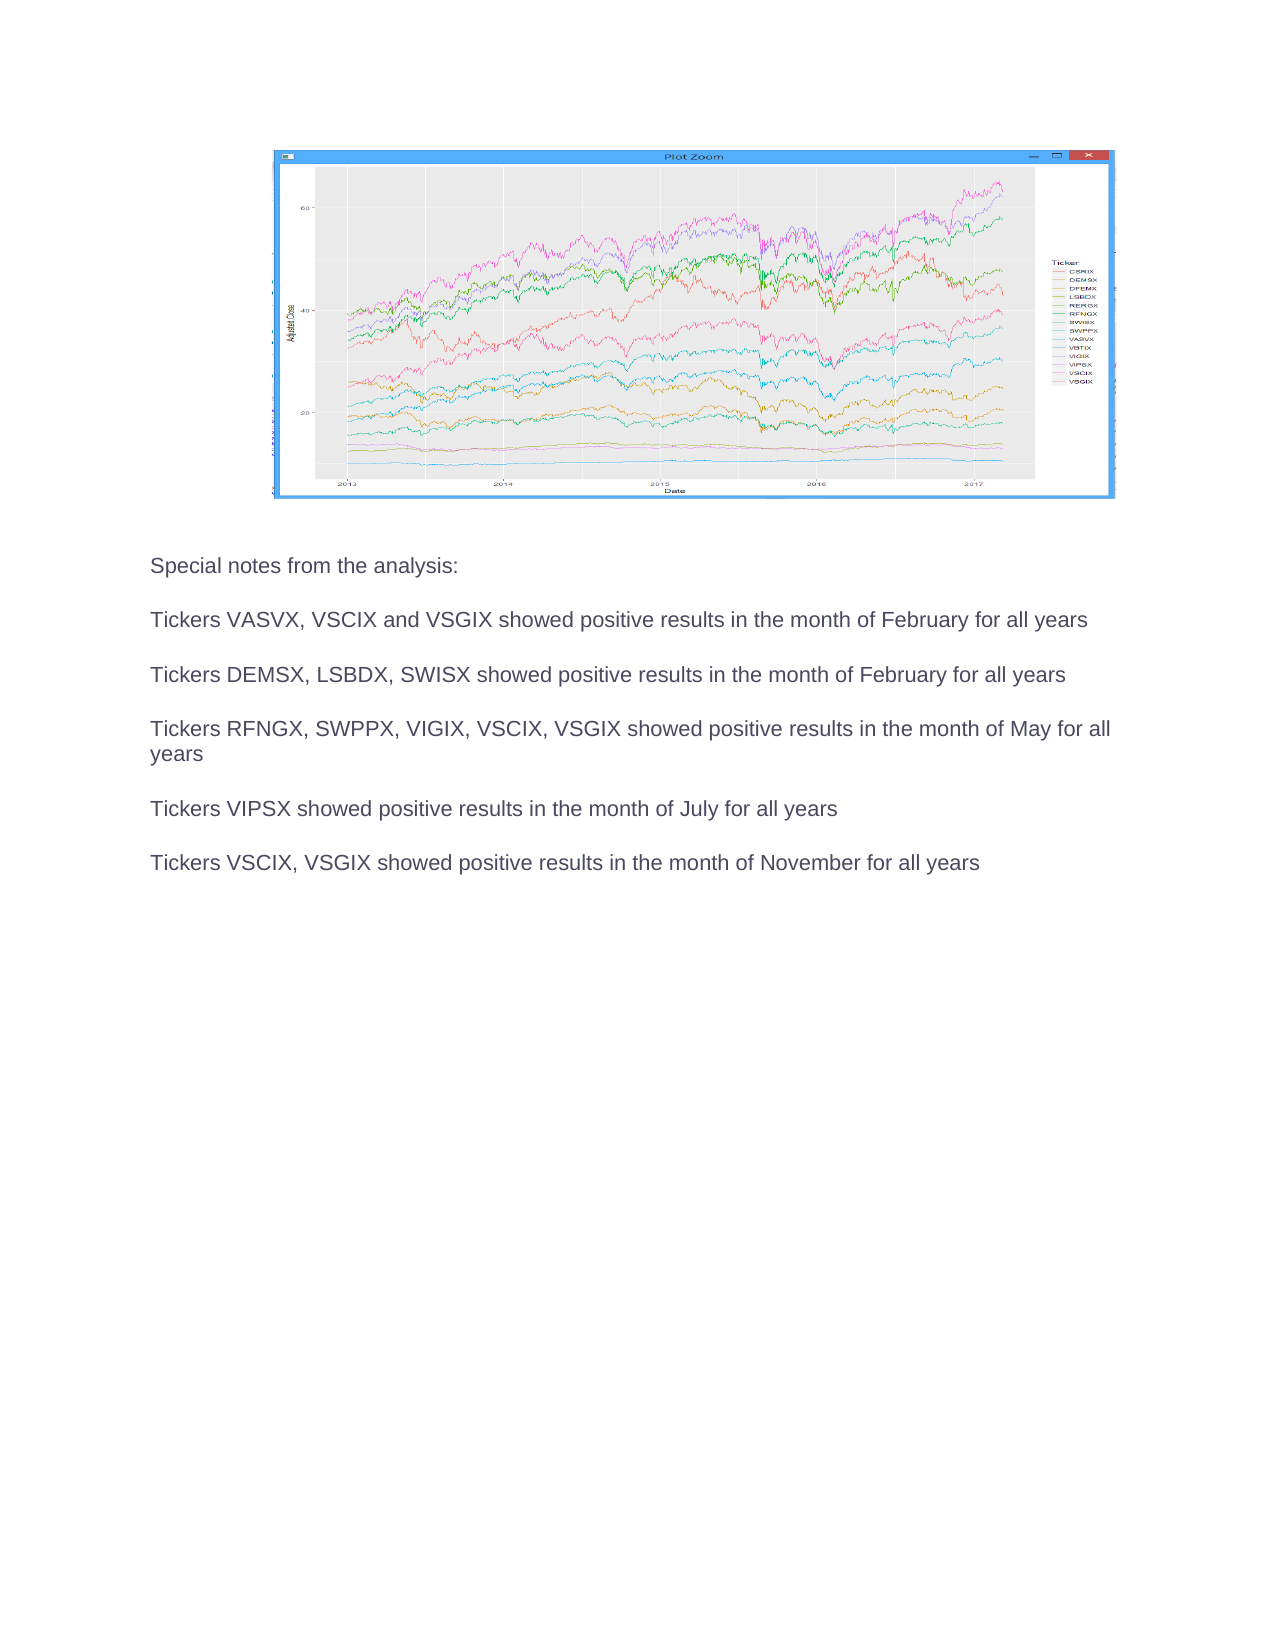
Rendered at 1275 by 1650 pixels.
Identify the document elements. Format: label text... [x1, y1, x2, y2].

text Tickers DEMSX, LSBDX, SWISX showed positive results in the month of February for all years [150, 661, 1125, 687]
text Special notes from the analysis: [150, 553, 1125, 578]
text Tickers VSCIX, VSGIX showed positive results in the month of November for all years [150, 850, 1125, 875]
picture [271, 150, 1117, 499]
text Tickers VIPSX showed positive results in the month of July for all years [150, 795, 1125, 821]
text Tickers RFNGX, SWPPX, VIGIX, VSCIX, VSGIX showed positive results in the month of May for all years [150, 716, 1125, 766]
text Tickers VASVX, VSCIX and VSGIX showed positive results in the month of February for all years [150, 607, 1125, 632]
